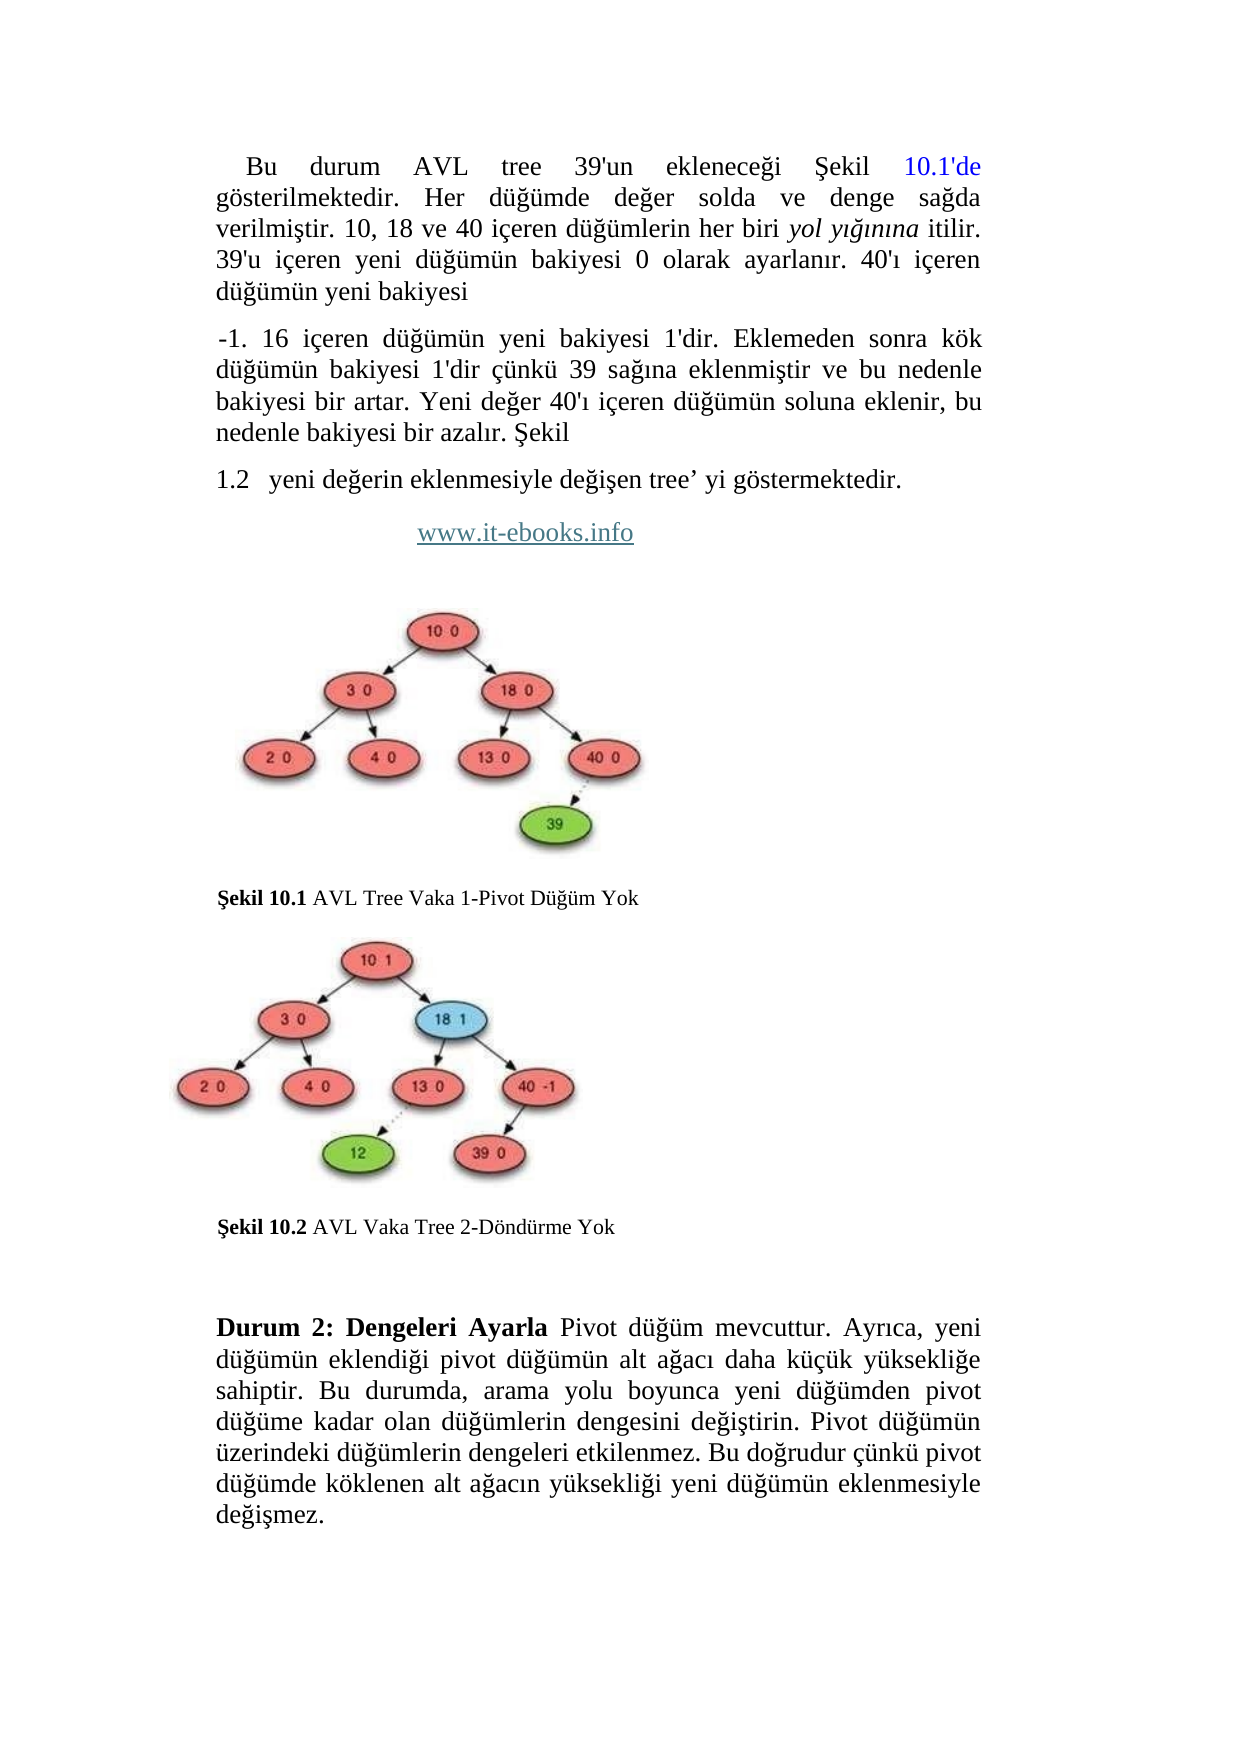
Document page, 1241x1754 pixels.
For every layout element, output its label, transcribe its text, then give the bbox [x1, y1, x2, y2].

text Durum 2: Dengeleri Ayarla Pivot düğüm mevcuttur. Ayrıca, yeni düğümün eklendiği pivot düğümün alt ağacı daha küçük yüksekliğe sahiptir. Bu durumda, arama yolu boyunca yeni düğümden pivot düğüme kadar olan düğümlerin dengesini değiştirin. Pivot düğümün üzerindeki düğümlerin dengeleri etkilenmez. Bu doğrudur çünkü pivot düğümde köklenen alt ağacın yüksekliği yeni düğümün eklenmesiyle değişmez. [216, 1312, 982, 1529]
text www.it-ebooks.info [160, 516, 1090, 547]
text -1. 16 içeren düğümün yeni bakiyesi 1'dir. Eklemeden sonra kök düğümün bakiyesi 1'dir çünkü 39 sağına eklenmiştir ve bu nedenle bakiyesi bir artar. Yeni değer 40'ı içeren düğümün soluna eklenir, bu nedenle bakiyesi bir azalır. Şekil [216, 322, 983, 447]
text Şekil 10.2 AVL Vaka Tree 2-Döndürme Yok [217, 1214, 1090, 1239]
text Şekil 10.1 AVL Tree Vaka 1-Pivot Düğüm Yok [217, 885, 1090, 911]
text Bu durum AVL tree 39'un ekleneceği Şekil 10.1'de gösterilmektedir. Her düğümde değer solda ve denge sağda verilmiştir. 10, 18 ve 40 içeren düğümlerin her biri yol yığınına itilir. 39'u içeren yeni düğümün bakiyesi 0 olarak ayarlanır. 40'ı içeren düğümün yeni bakiyesi [216, 150, 981, 306]
list yeni değerin eklenmesiyle değişen tree’ yi göstermektedir. [216, 464, 1090, 495]
